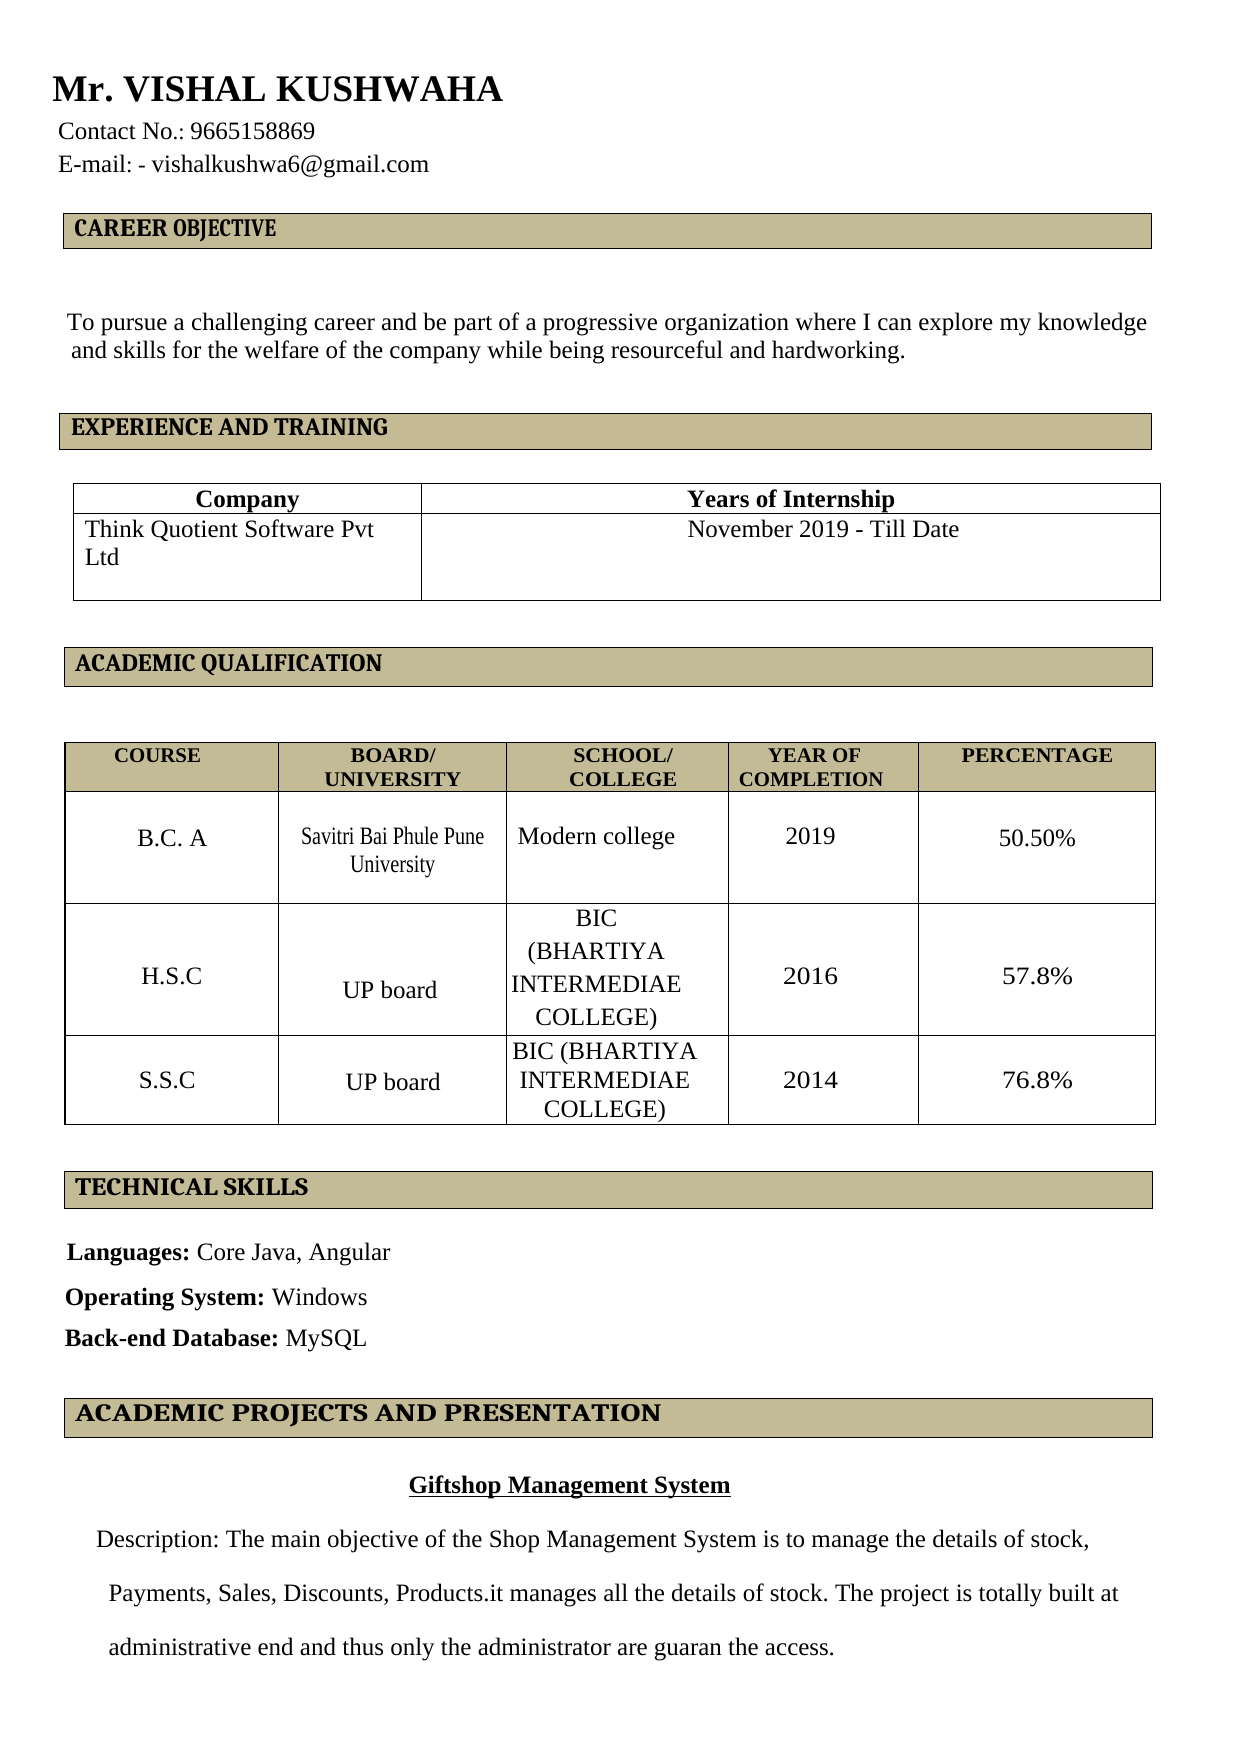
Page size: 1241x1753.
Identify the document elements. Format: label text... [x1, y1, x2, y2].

table_cell 2014 [729, 1036, 918, 1124]
table_header PERCENTAGE [919, 743, 1155, 791]
table_cell Modern college [507, 792, 728, 902]
table_cell BIC (BHARTIYA INTERMEDIAE COLLEGE) [507, 1036, 728, 1124]
text To pursue a challenging career and be part of a progressive organization where I can explore my knowledge [52, 307, 1205, 336]
table_cell 2019 [729, 792, 918, 902]
table_header Years of Internship [422, 484, 1160, 513]
table_cell 50.50% [919, 792, 1155, 902]
text and skills for the welfare of the company while being resourceful and hardworking. [52, 336, 1205, 364]
table_cell Think Quotient Software Pvt Ltd [74, 514, 421, 600]
table_cell H.S.C [66, 904, 278, 1035]
text Payments, Sales, Discounts, Products.it manages all the details of stock. The project is totally built at [52, 1578, 1223, 1607]
table_cell BIC (BHARTIYA INTERMEDIAE COLLEGE) [507, 904, 728, 1035]
text Giftshop Management System [52, 1471, 1205, 1499]
text E-mail: - vishalkushwa6@gmail.com [52, 149, 1205, 178]
text Operating System: Windows [64, 1282, 1205, 1311]
table_cell Savitri Bai Phule Pune University [279, 792, 506, 902]
text Description: The main objective of the Shop Management System is to manage the details of stock, [52, 1524, 1223, 1553]
table_cell S.S.C [66, 1036, 278, 1124]
text Mr. VISHAL KUSHWAHA [52, 67, 1205, 110]
text administrative end and thus only the administrator are guaran the access. [52, 1632, 1223, 1661]
table_header Company [74, 484, 421, 513]
text Contact No.: 9665158869 [52, 116, 1205, 145]
table_cell November 2019 - Till Date [422, 514, 1160, 600]
text Languages: Core Java, Angular [67, 1237, 1205, 1265]
table_cell 57.8% [919, 904, 1155, 1035]
table_cell B.C. A [66, 792, 278, 902]
table_header YEAR OF COMPLETION [729, 743, 918, 791]
table_header BOARD/ UNIVERSITY [279, 743, 506, 791]
table_cell 2016 [729, 904, 918, 1035]
table_cell UP board [279, 1036, 506, 1124]
table_cell 76.8% [919, 1036, 1155, 1124]
table_cell UP board [279, 904, 506, 1035]
text Back-end Database: MySQL [64, 1323, 1205, 1352]
table_header SCHOOL/ COLLEGE [507, 743, 728, 791]
table_header COURSE [66, 743, 278, 791]
